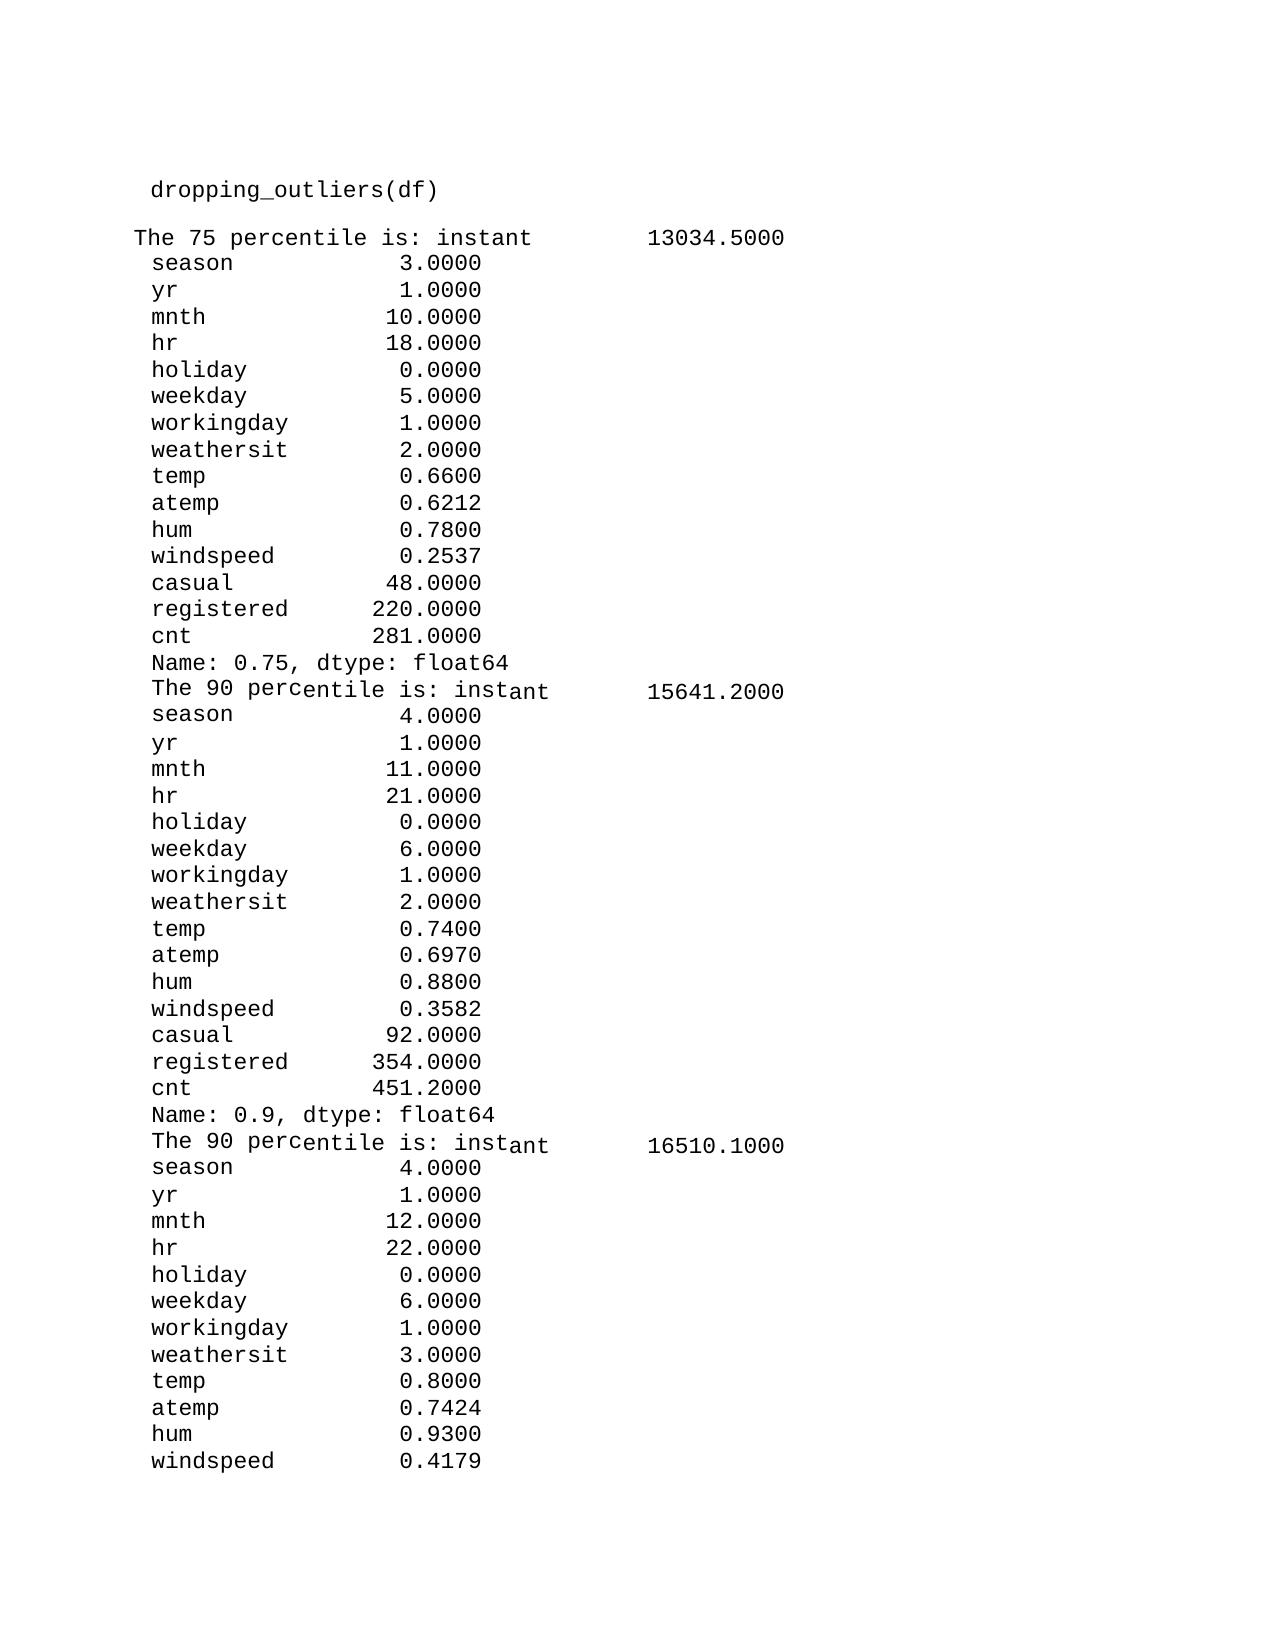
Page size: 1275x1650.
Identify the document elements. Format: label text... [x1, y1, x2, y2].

text ant 15641.2000 [508, 680, 1133, 706]
text dropping_outliers(df) [150, 179, 1133, 205]
text ant 16510.1000 [508, 1134, 1133, 1160]
text The 75 percentile is: instant 13034.5000 [133, 226, 1133, 252]
